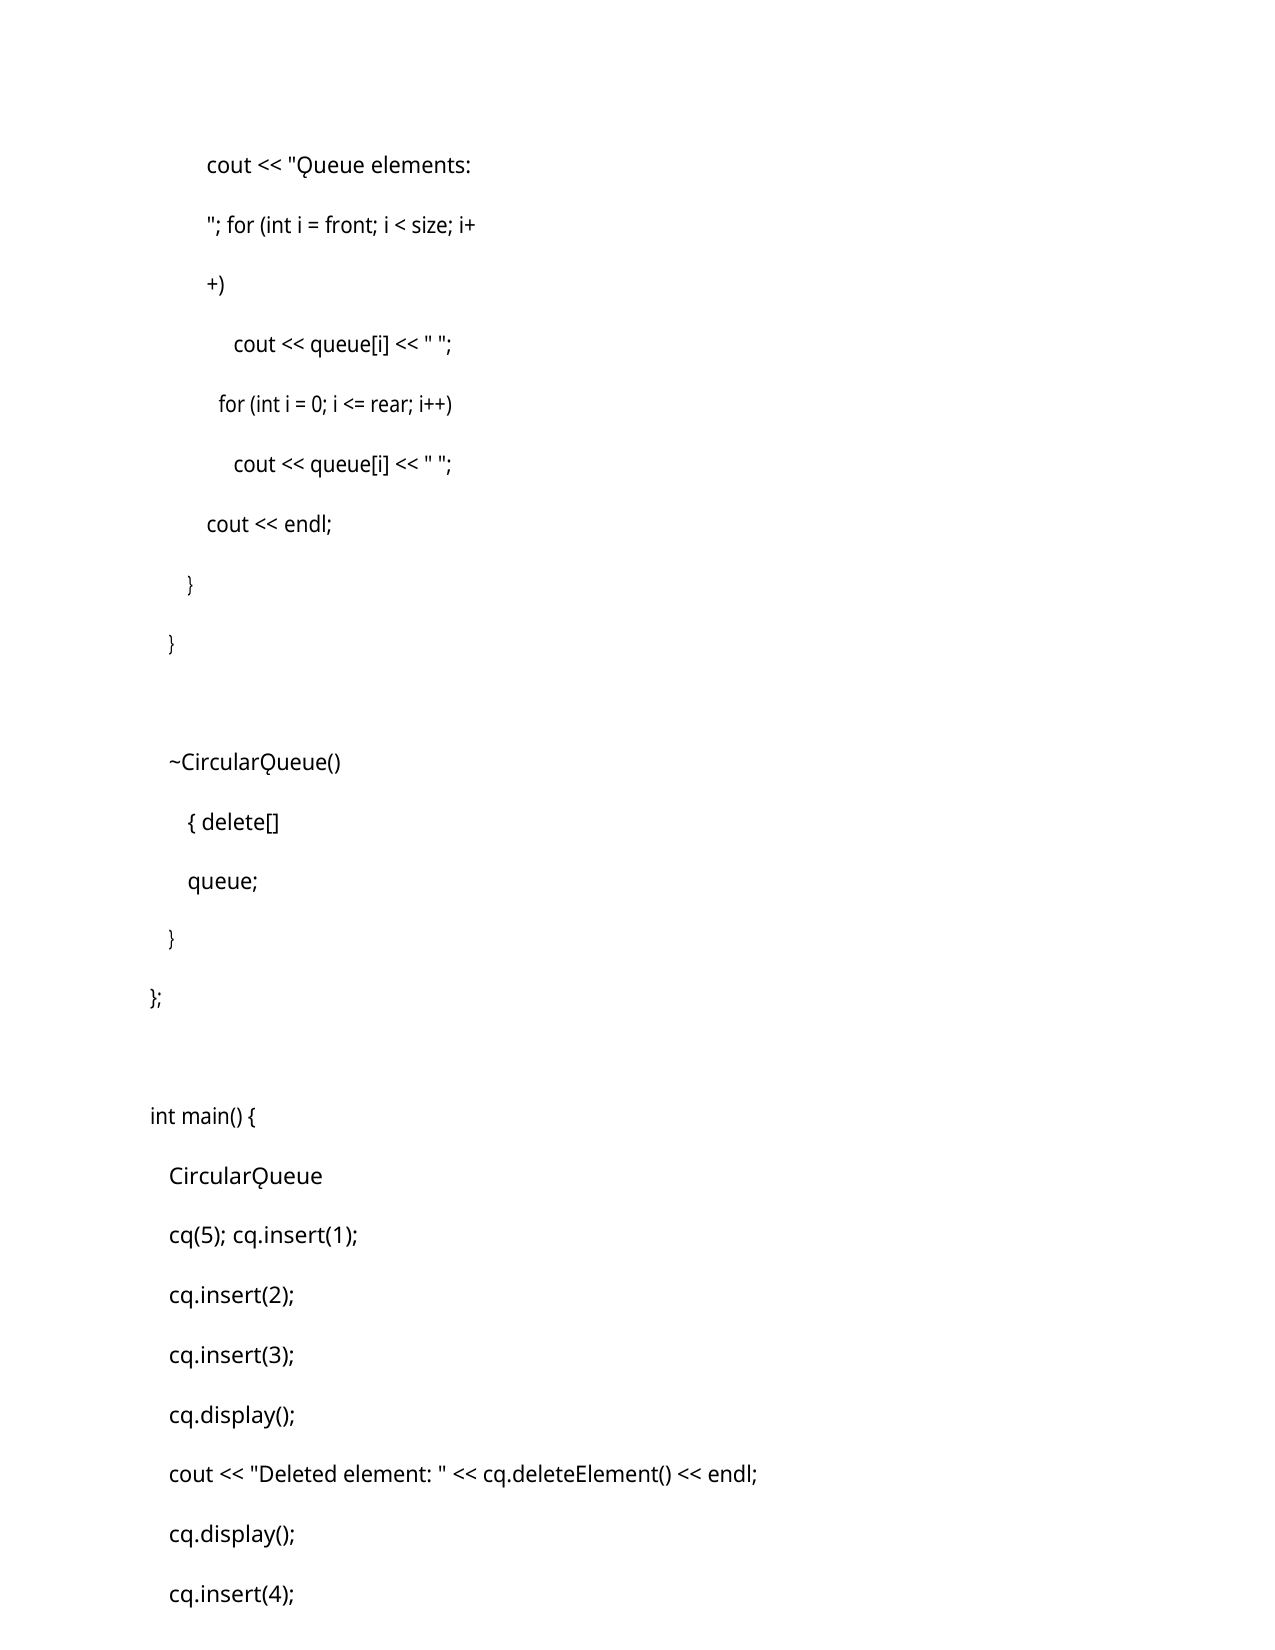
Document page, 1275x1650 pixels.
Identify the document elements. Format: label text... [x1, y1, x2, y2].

text cout << "Deleted element: " << cq.deleteElement() << endl; cq.display(); [169, 1458, 867, 1549]
text cout << endl; [206, 508, 1117, 539]
text cq.insert(3); [169, 1339, 1117, 1370]
text }; [150, 981, 1117, 1012]
text } [187, 568, 1117, 599]
text int main() { [150, 1100, 1117, 1131]
text } [169, 925, 1117, 952]
text cq.insert(2); [169, 1279, 1117, 1310]
text } [169, 627, 1117, 658]
text cq.insert(4); [169, 1578, 1117, 1609]
text CircularǪueue cq(5); cq.insert(1); [169, 1160, 377, 1250]
text ~CircularǪueue() { delete[] queue; [169, 746, 354, 896]
text cout << queue[i] << " "; for (int i = 0; i <= rear; i++) cout << queue[i] << " "; [206, 328, 452, 479]
text cout << "Ǫueue elements: "; for (int i = front; i < size; i++) [206, 149, 483, 299]
text cq.display(); [169, 1399, 1117, 1430]
